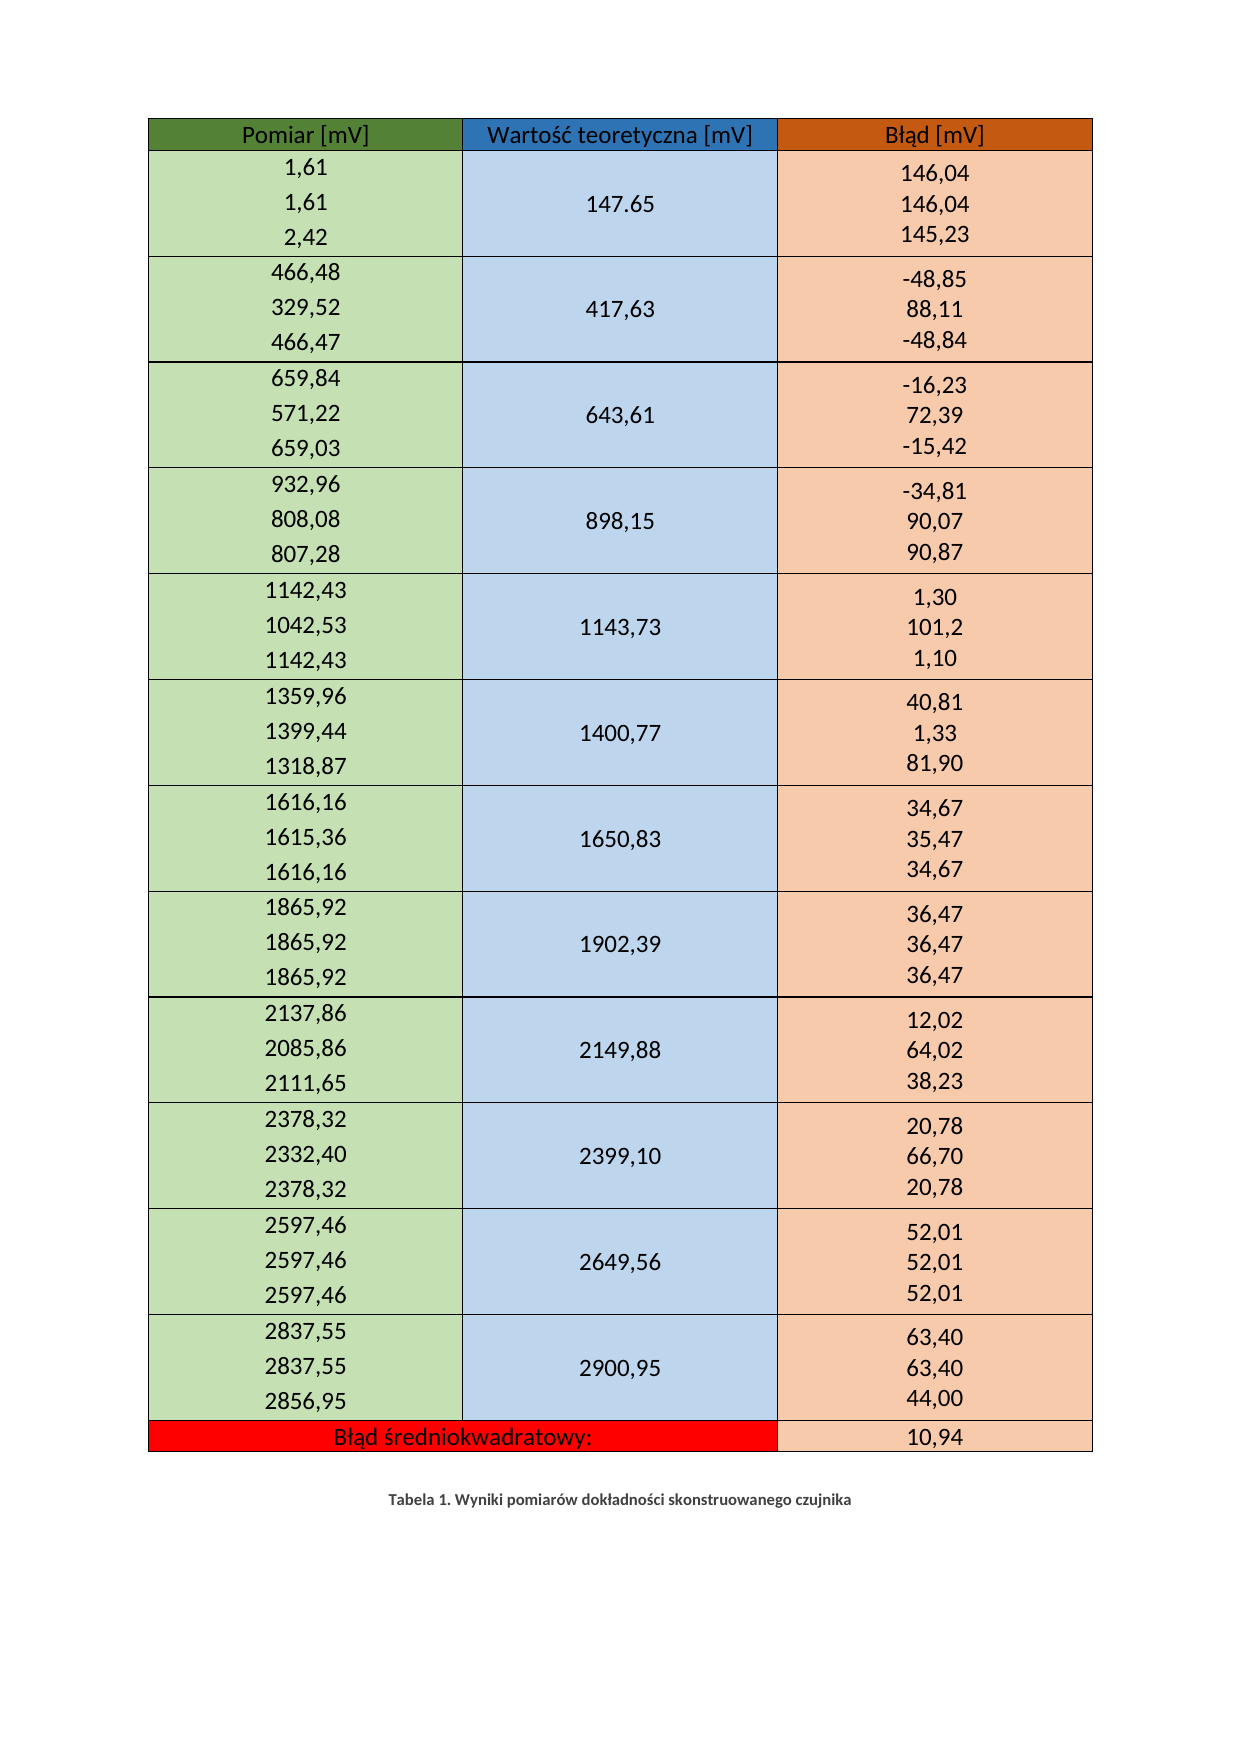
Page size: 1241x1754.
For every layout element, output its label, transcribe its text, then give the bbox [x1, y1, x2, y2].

table_cell 1,30 101,2 1,10 [778, 574, 1092, 679]
table_cell 1359,96 1399,44 1318,87 [149, 680, 462, 785]
table_cell 63,40 63,40 44,00 [778, 1315, 1092, 1420]
table_cell 1902,39 [463, 892, 777, 996]
table_cell -48,85 88,11 -48,84 [778, 257, 1092, 361]
table_header Pomiar [mV] [149, 119, 462, 150]
table_cell 2837,55 2837,55 2856,95 [149, 1315, 462, 1420]
table_cell 466,48 329,52 466,47 [149, 257, 462, 361]
table_cell 2137,86 2085,86 2111,65 [149, 998, 462, 1102]
table_cell 1400,77 [463, 680, 777, 785]
table_cell 36,47 36,47 36,47 [778, 892, 1092, 996]
table_cell 932,96 808,08 807,28 [149, 468, 462, 573]
table_cell 1650,83 [463, 786, 777, 891]
table_header Wartość teoretyczna [mV] [463, 119, 777, 150]
table_cell 146,04 146,04 145,23 [778, 151, 1092, 256]
table_cell -34,81 90,07 90,87 [778, 468, 1092, 573]
table_cell 2399,10 [463, 1103, 777, 1208]
table_cell 1616,16 1615,36 1616,16 [149, 786, 462, 891]
table_cell 898,15 [463, 468, 777, 573]
table_cell 417,63 [463, 257, 777, 361]
table_cell 20,78 66,70 20,78 [778, 1103, 1092, 1208]
table_cell 1142,43 1042,53 1142,43 [149, 574, 462, 679]
table_cell 34,67 35,47 34,67 [778, 786, 1092, 891]
table_cell 2378,32 2332,40 2378,32 [149, 1103, 462, 1208]
table_cell 2149,88 [463, 998, 777, 1102]
table_cell 643,61 [463, 363, 777, 467]
table_cell 1143,73 [463, 574, 777, 679]
table_cell Błąd średniokwadratowy: [149, 1421, 777, 1451]
table_cell 10,94 [778, 1421, 1092, 1451]
table_cell 2649,56 [463, 1209, 777, 1314]
text Tabela 1. Wyniki pomiarów dokładności skonstruowanego czujnika [148, 1489, 1092, 1509]
table_cell 659,84 571,22 659,03 [149, 363, 462, 467]
table_cell 12,02 64,02 38,23 [778, 998, 1092, 1102]
table_header Błąd [mV] [778, 119, 1092, 150]
table_cell 2900,95 [463, 1315, 777, 1420]
table_cell 52,01 52,01 52,01 [778, 1209, 1092, 1314]
table_cell -16,23 72,39 -15,42 [778, 363, 1092, 467]
table_cell 2597,46 2597,46 2597,46 [149, 1209, 462, 1314]
table_cell 1,61 1,61 2,42 [149, 151, 462, 256]
table_cell 147.65 [463, 151, 777, 256]
table_cell 1865,92 1865,92 1865,92 [149, 892, 462, 996]
table_cell 40,81 1,33 81,90 [778, 680, 1092, 785]
